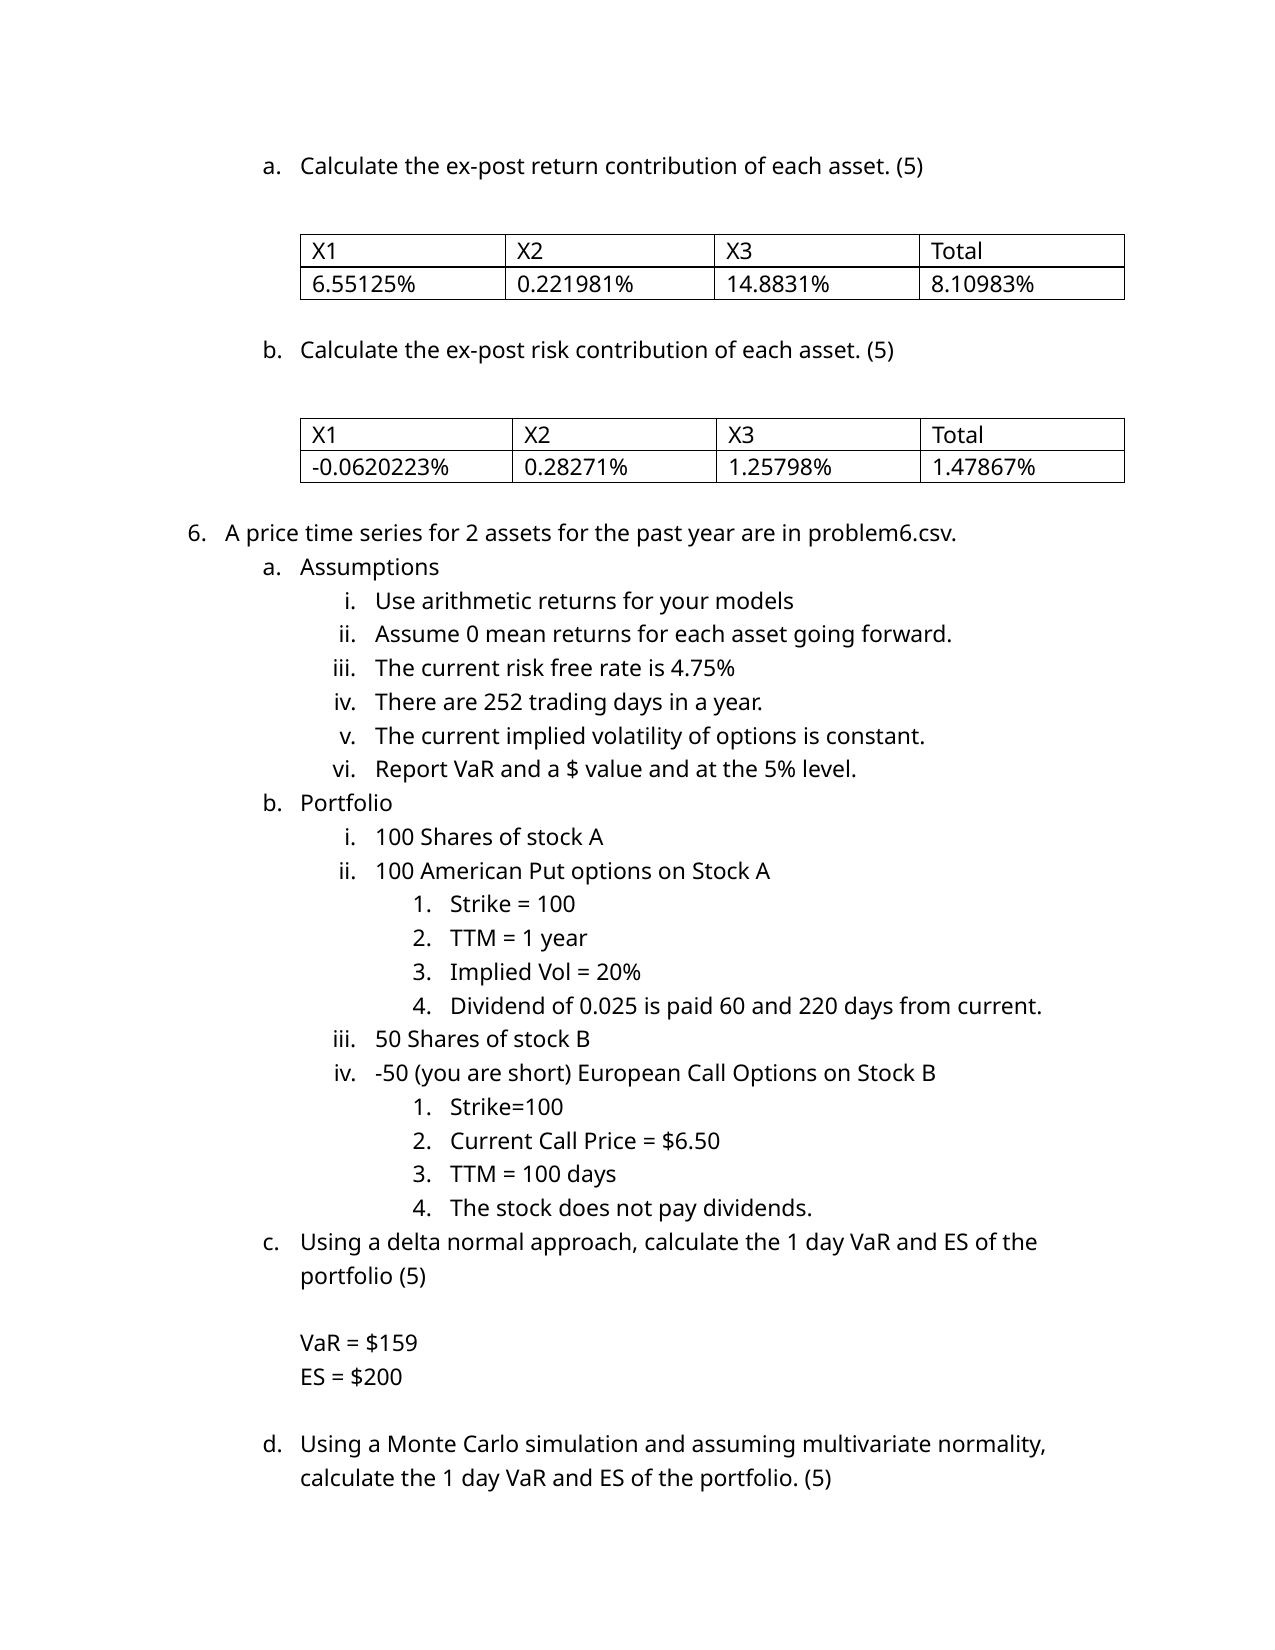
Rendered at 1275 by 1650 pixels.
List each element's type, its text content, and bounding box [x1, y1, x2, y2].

list Assumptions [262, 551, 1125, 582]
list The stock does not pay dividends. [412, 1192, 1125, 1223]
table_header X1 [301, 235, 505, 266]
table_cell 14.8831% [715, 268, 919, 299]
list The current implied volatility of options is constant. [356, 719, 1125, 751]
table_header Total [921, 419, 1124, 450]
table_header X2 [506, 235, 714, 266]
table_cell 0.221981% [506, 268, 714, 299]
list 100 Shares of stock A [356, 821, 1125, 852]
list Strike=100 [412, 1091, 1125, 1122]
table_header X3 [715, 235, 919, 266]
list Calculate the ex-post return contribution of each asset. (5) [262, 150, 1125, 181]
table_header Total [920, 235, 1124, 266]
list Strike = 100 [412, 888, 1125, 919]
list Report VaR and a $ value and at the 5% level. [356, 753, 1125, 784]
list A price time series for 2 assets for the past year are in problem6.csv. [187, 517, 1125, 548]
list VaR = $159 [300, 1327, 1125, 1358]
list Current Call Price = $6.50 [412, 1124, 1125, 1156]
list Dividend of 0.025 is paid 60 and 220 days from current. [412, 989, 1125, 1021]
table_header X2 [513, 419, 716, 450]
list Using a delta normal approach, calculate the 1 day VaR and ES of the portfolio (5) [262, 1226, 1125, 1291]
list Calculate the ex-post risk contribution of each asset. (5) [262, 333, 1125, 365]
list There are 252 trading days in a year. [356, 686, 1125, 717]
list TTM = 1 year [412, 922, 1125, 953]
list -50 (you are short) European Call Options on Stock B [356, 1057, 1125, 1088]
table_cell 6.55125% [301, 268, 505, 299]
table_header X1 [301, 419, 512, 450]
list TTM = 100 days [412, 1158, 1125, 1189]
list Implied Vol = 20% [412, 956, 1125, 987]
table_cell 8.10983% [920, 268, 1124, 299]
list 100 American Put options on Stock A [356, 854, 1125, 886]
list ES = $200 [300, 1361, 1125, 1392]
list 50 Shares of stock B [356, 1023, 1125, 1054]
list The current risk free rate is 4.75% [356, 652, 1125, 683]
table_cell 1.25798% [717, 451, 920, 482]
list Using a Monte Carlo simulation and assuming multivariate normality, calculate the 1 day VaR and ES of the portfolio. (5) [262, 1428, 1125, 1493]
list Portfolio [262, 787, 1125, 818]
list Assume 0 mean returns for each asset going forward. [356, 618, 1125, 649]
table_cell -0.0620223% [301, 451, 512, 482]
list Use arithmetic returns for your models [356, 584, 1125, 616]
table_header X3 [717, 419, 920, 450]
table_cell 1.47867% [921, 451, 1124, 482]
table_cell 0.28271% [513, 451, 716, 482]
